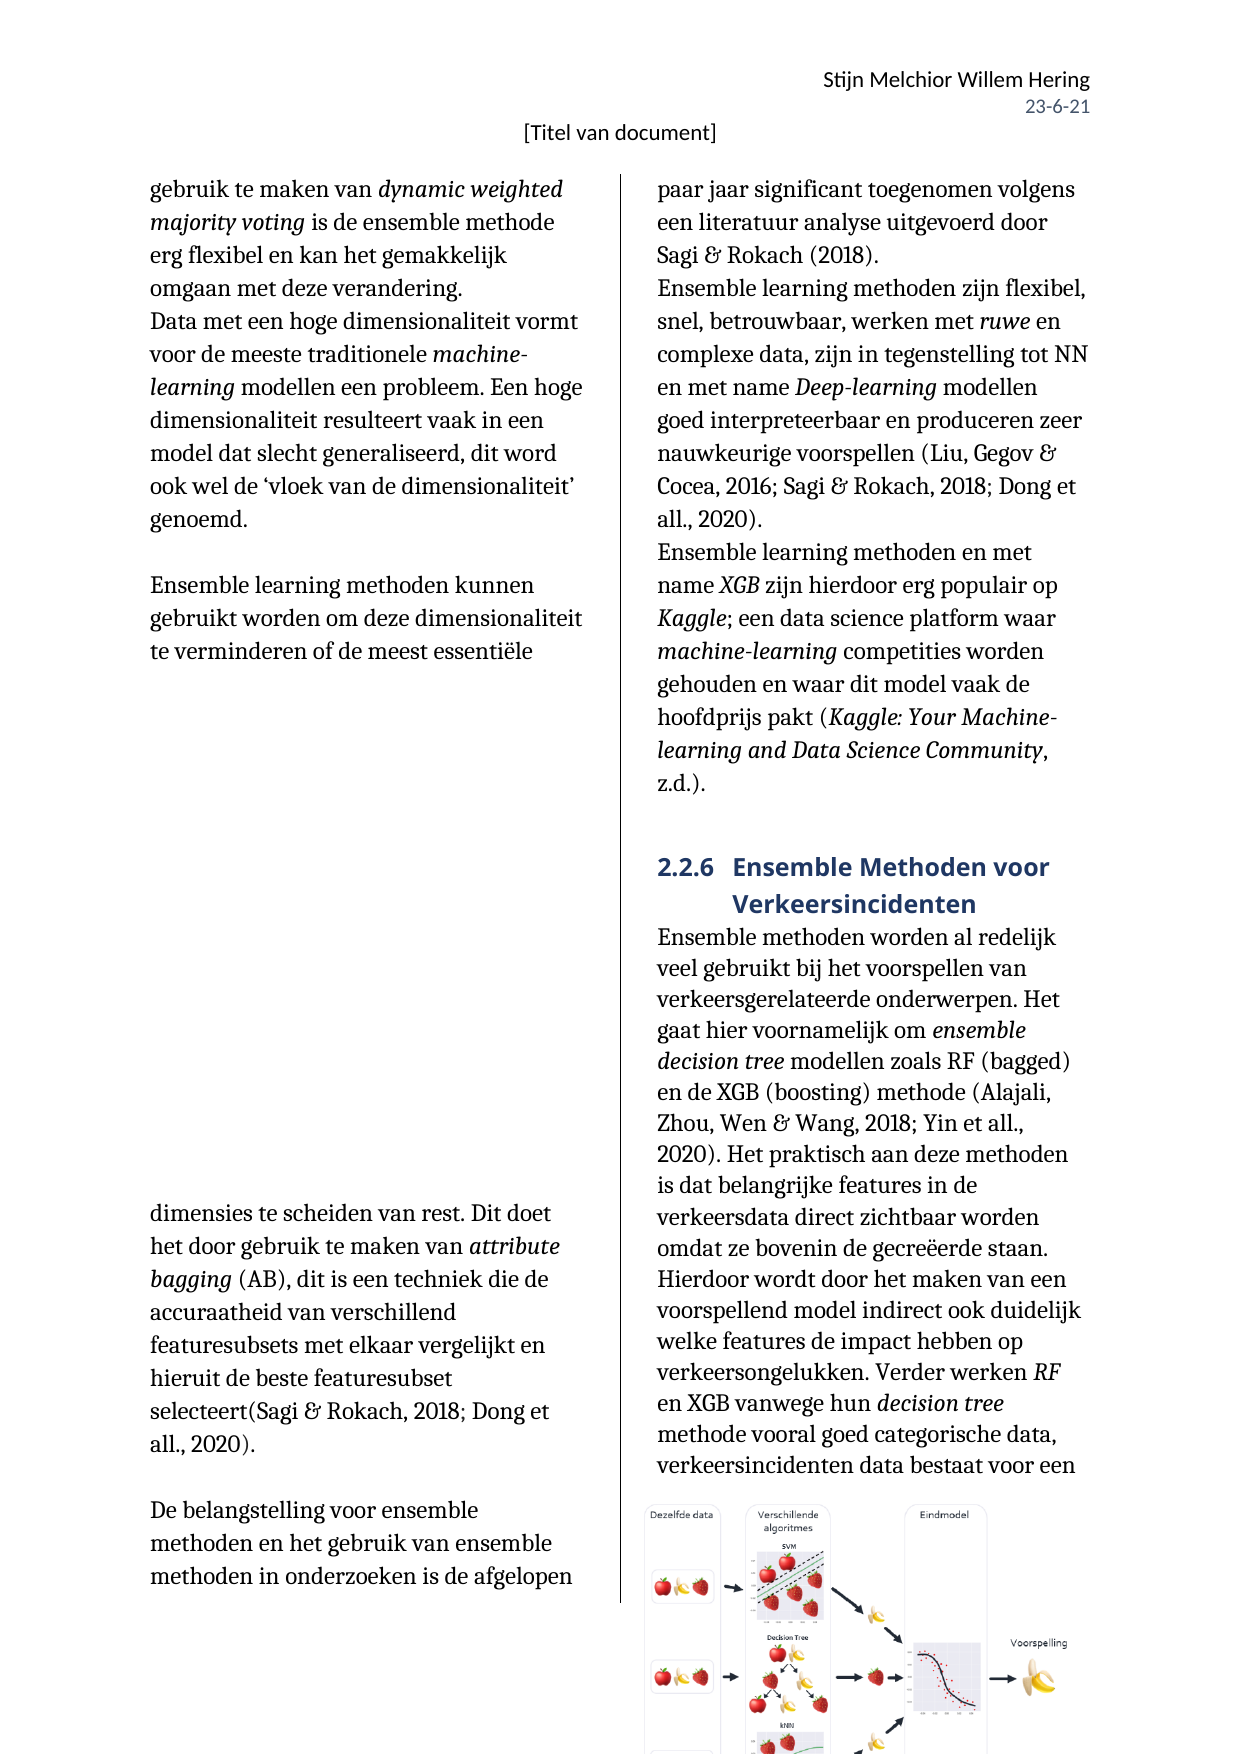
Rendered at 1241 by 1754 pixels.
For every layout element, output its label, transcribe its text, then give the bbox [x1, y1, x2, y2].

text De belangstelling voor ensemble methoden en het gebruik van ensemble methoden in onderzoeken is de afgelopen paar jaar significant toegenomen volgens een literatuur analyse uitgevoerd door Sagi & Rokach (2018). [657, 174, 1090, 269]
text Ensemble learning methoden zijn flexibel, snel, betrouwbaar, werken met ruwe en complexe data, zijn in tegenstelling tot NN en met name Deep-learning modellen goed interpreteerbaar en produceren zeer nauwkeurige voorspellen (Liu, Gegov & Cocea, 2016; Sagi & Rokach, 2018; Dong et all., 2020). [657, 273, 1090, 533]
picture [636, 1496, 1071, 1754]
text De belangstelling voor ensemble methoden en het gebruik van ensemble methoden in onderzoeken is de afgelopen paar jaar significant toegenomen volgens een literatuur analyse uitgevoerd door Sagi & Rokach (2018). [150, 1496, 583, 1591]
subtitle Ensemble Methoden voor Verkeersincidenten [657, 849, 1090, 920]
text Ensemble learning methoden kunnen gebruikt worden om deze dimensionaliteit te verminderen of de meest essentiële dimensies te scheiden van rest. Dit doet het door gebruik te maken van attribute bagging (AB), dit is een techniek die de accuraatheid van verschillend featuresubsets met elkaar vergelijkt en hieruit de beste featuresubset selecteert(Sagi & Rokach, 2018; Dong et all., 2020). [150, 538, 583, 1459]
text Ensemble learning methoden en met name XGB zijn hierdoor erg populair op Kaggle; een data science platform waar machine-learning competities worden gehouden en waar dit model vaak de hoofdprijs pakt (Kaggle: Your Machine-learning and Data Science Community, z.d.). [657, 538, 1090, 798]
